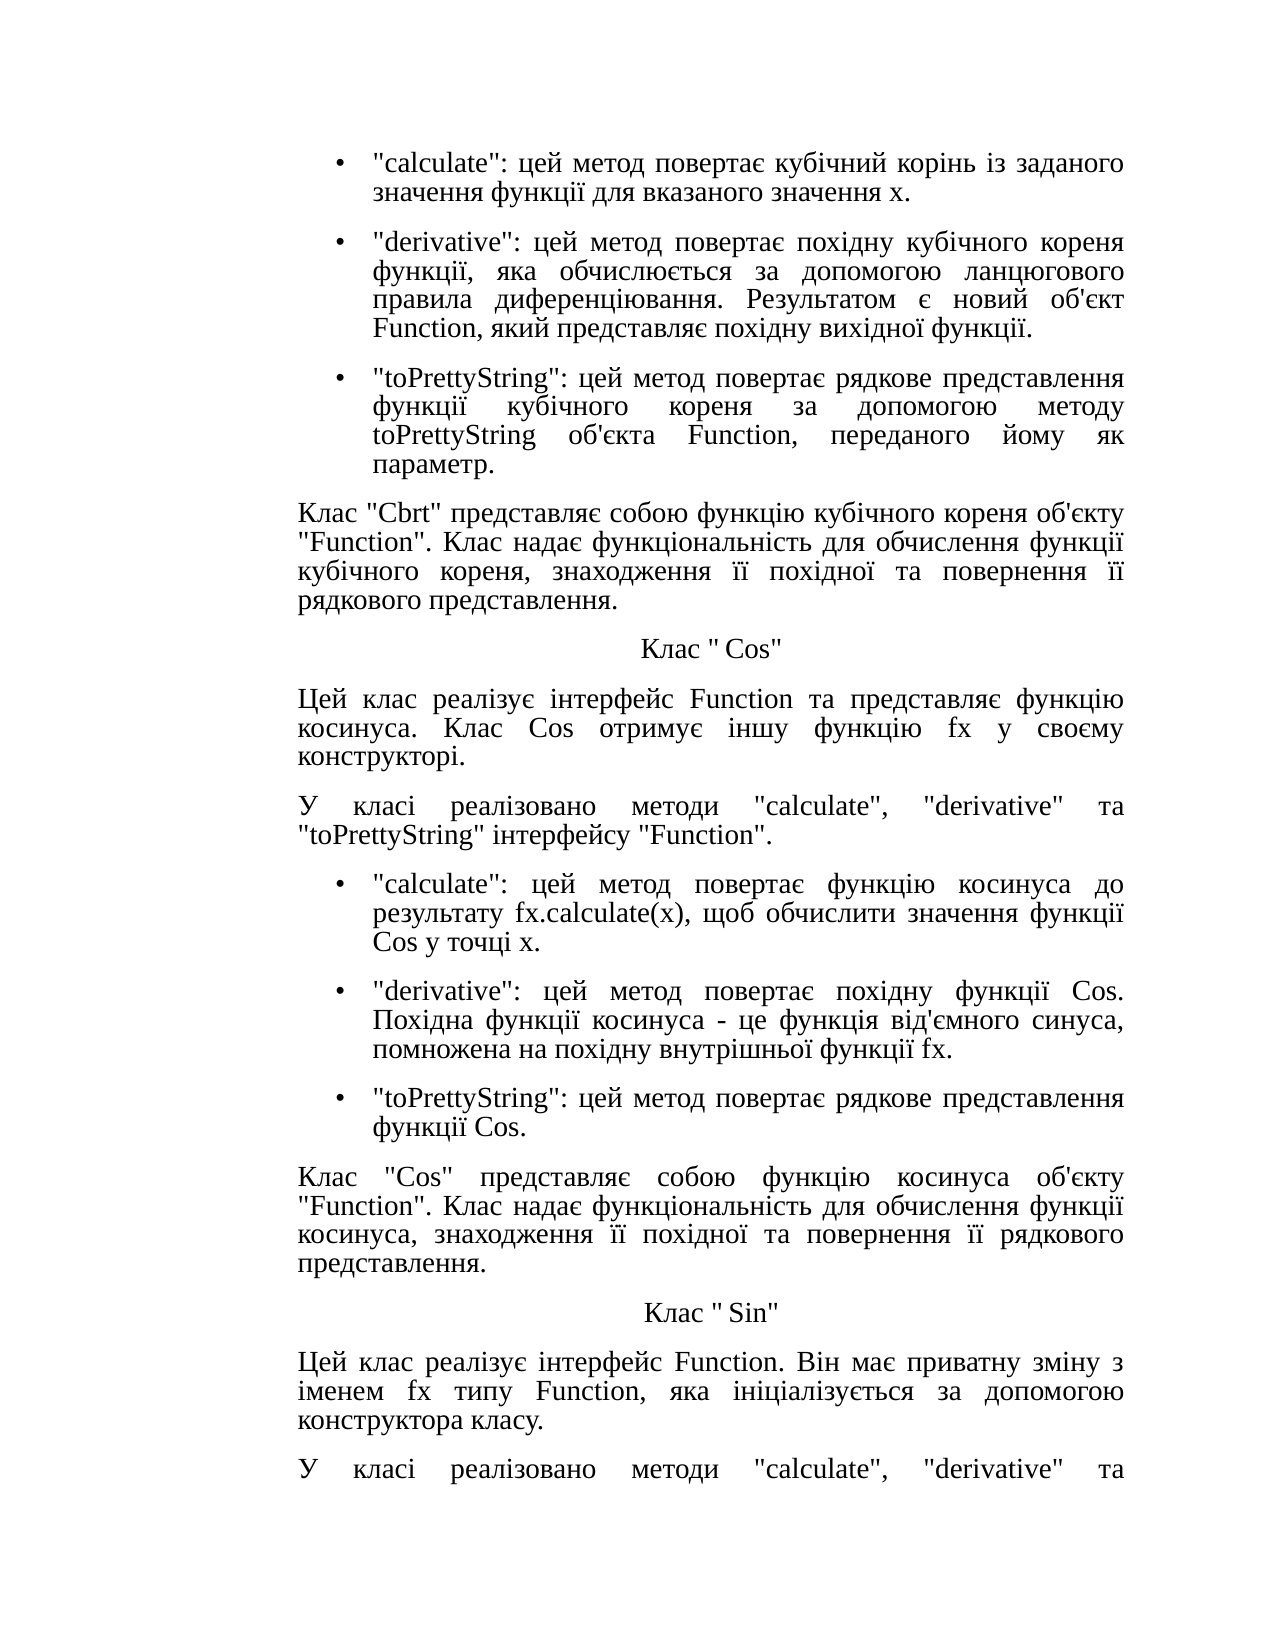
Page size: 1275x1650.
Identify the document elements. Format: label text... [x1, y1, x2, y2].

text Клас "Cos" представляє собою функцію косинуса об'єкту "Function". Клас надає функціональність для обчислення функції косинуса, знаходження її похідної та повернення її рядкового представлення. [297, 1163, 1125, 1278]
list "toPrettyString": цей метод повертає рядкове представлення функції Cos. [335, 1085, 1125, 1142]
list "calculate": цей метод повертає функцію косинуса до результату fx.calculate(x), щоб обчислити значення функції Cos у точці x. [335, 871, 1125, 957]
text Цей клас реалізує інтерфейс Function та представляє функцію косинуса. Клас Cos отримує іншу функцію fx у своєму конструкторі. [297, 685, 1125, 772]
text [297, 1456, 1125, 1484]
list "toPrettyString": цей метод повертає рядкове представлення функції кубічного кореня за допомогою методу toPrettyString об'єкта Function, переданого йому як параметр. [335, 364, 1125, 479]
text У класі реалізовано методи "calculate", "derivative" та "toPrettyString" інтерфейсу "Function". [297, 792, 1125, 850]
text Клас " Sin" [297, 1299, 1125, 1328]
list "derivative": цей метод повертає похідну кубічного кореня функції, яка обчислюється за допомогою ланцюгового правила диференціювання. Результатом є новий об'єкт Function, який представляє похідну вихідної функції. [335, 228, 1125, 343]
text Клас "Cbrt" представляє собою функцію кубічного кореня об'єкту "Function". Клас надає функціональність для обчислення функції кубічного кореня, знаходження її похідної та повернення її рядкового представлення. [297, 500, 1125, 615]
text Цей клас реалізує інтерфейс Function. Він має приватну зміну з іменем fx типу Function, яка ініціалізується за допомогою конструктора класу. [297, 1349, 1125, 1435]
list "derivative": цей метод повертає похідну функції Cos. Похідна функції косинуса - це функція від'ємного синуса, помножена на похідну внутрішньої функції fx. [335, 978, 1125, 1064]
list "calculate": цей метод повертає кубічний корінь із заданого значення функції для вказаного значення x. [335, 150, 1125, 207]
text Клас " Cos" [297, 636, 1125, 664]
